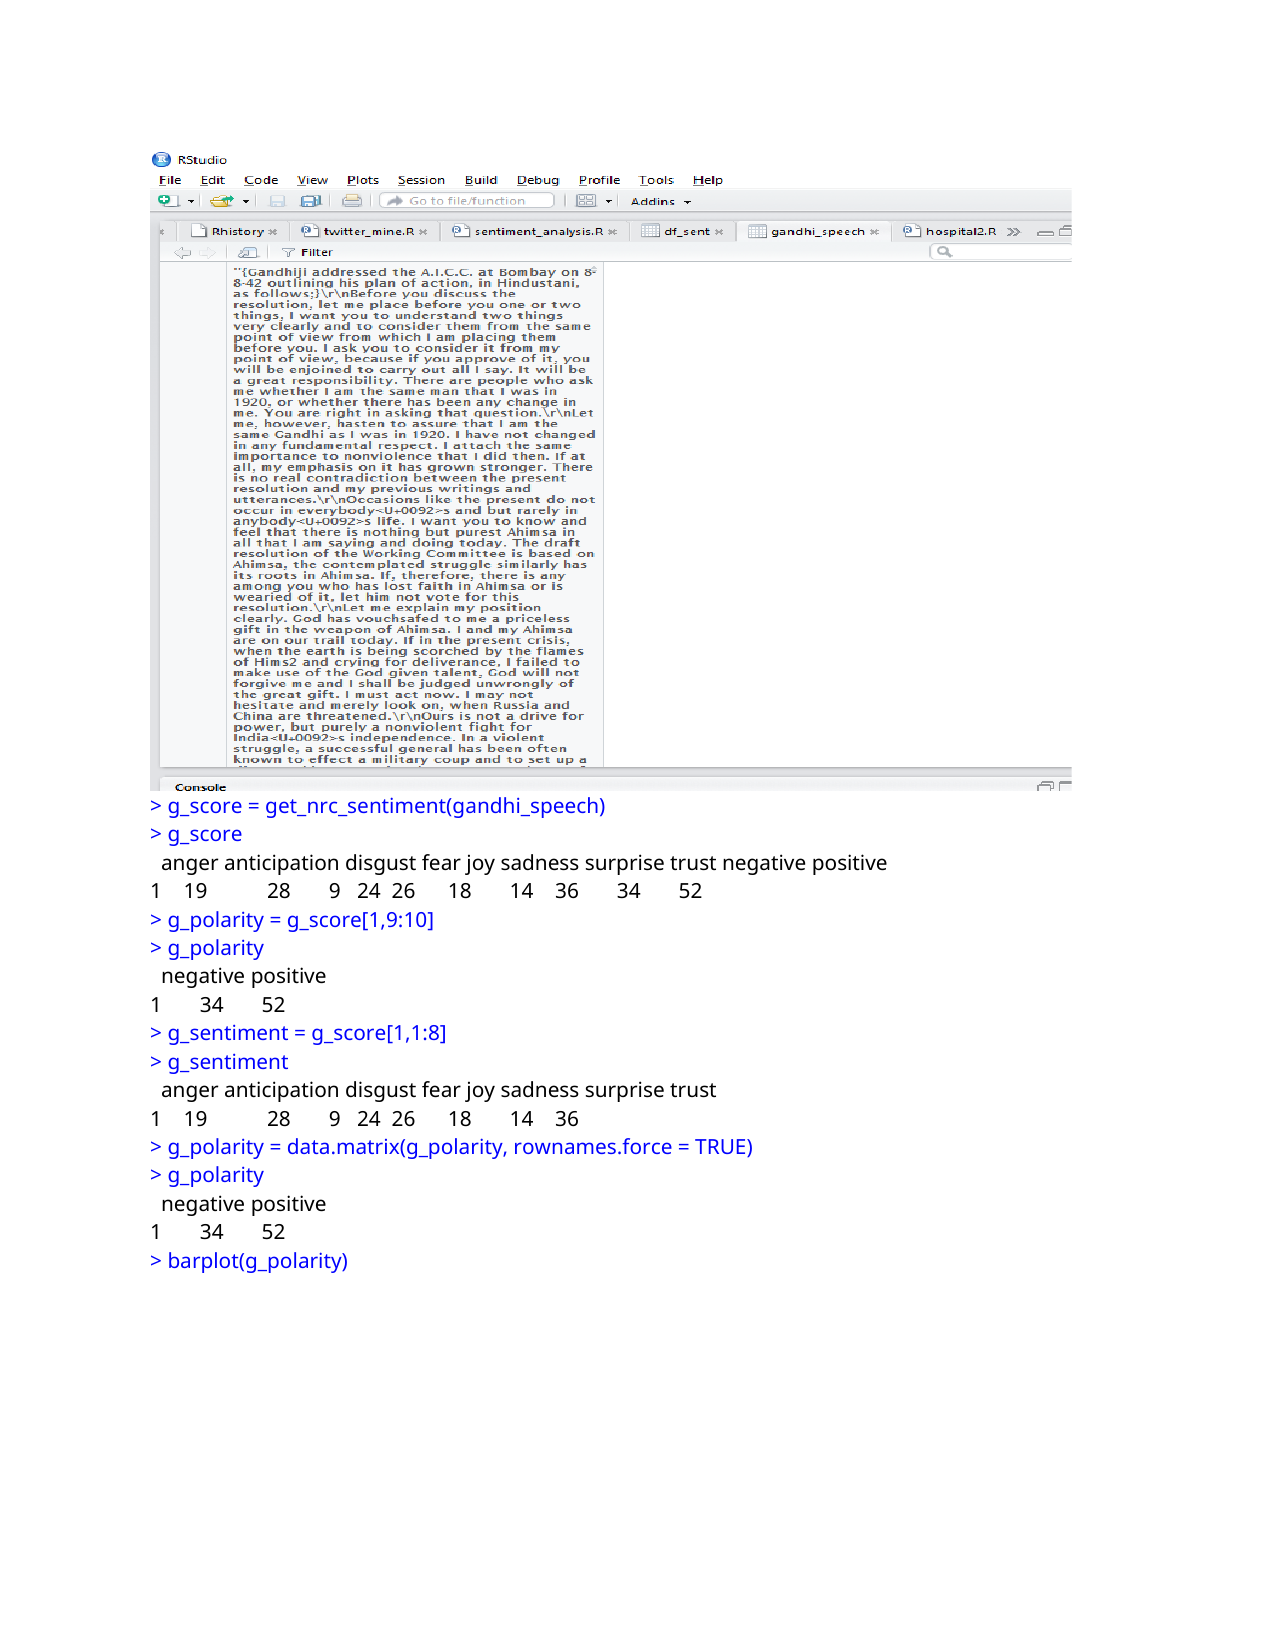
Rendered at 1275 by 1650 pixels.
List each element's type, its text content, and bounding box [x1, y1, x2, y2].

text anger anticipation disgust fear joy sadness surprise trust negative positive [150, 848, 1125, 876]
text > g_polarity = data.matrix(g_polarity, rownames.force = TRUE) [150, 1132, 1125, 1161]
text anger anticipation disgust fear joy sadness surprise trust [150, 1075, 1125, 1104]
text negative positive [150, 962, 1125, 990]
text 1 34 52 [150, 990, 1125, 1018]
text 1 34 52 [150, 1217, 1125, 1246]
text > g_sentiment [150, 1047, 1125, 1075]
text > g_polarity = g_score[1,9:10] [150, 905, 1125, 933]
text > g_sentiment = g_score[1,1:8] [150, 1018, 1125, 1047]
text > g_score [150, 819, 1125, 848]
picture [150, 150, 1072, 791]
text > g_polarity [150, 933, 1125, 962]
text > g_polarity [150, 1161, 1125, 1189]
text > barplot(g_polarity) [150, 1246, 1125, 1274]
text 1 19 28 9 24 26 18 14 36 34 52 [150, 876, 1125, 905]
text 1 19 28 9 24 26 18 14 36 [150, 1104, 1125, 1132]
text negative positive [150, 1189, 1125, 1217]
text > g_score = get_nrc_sentiment(gandhi_speech) [150, 791, 1125, 819]
